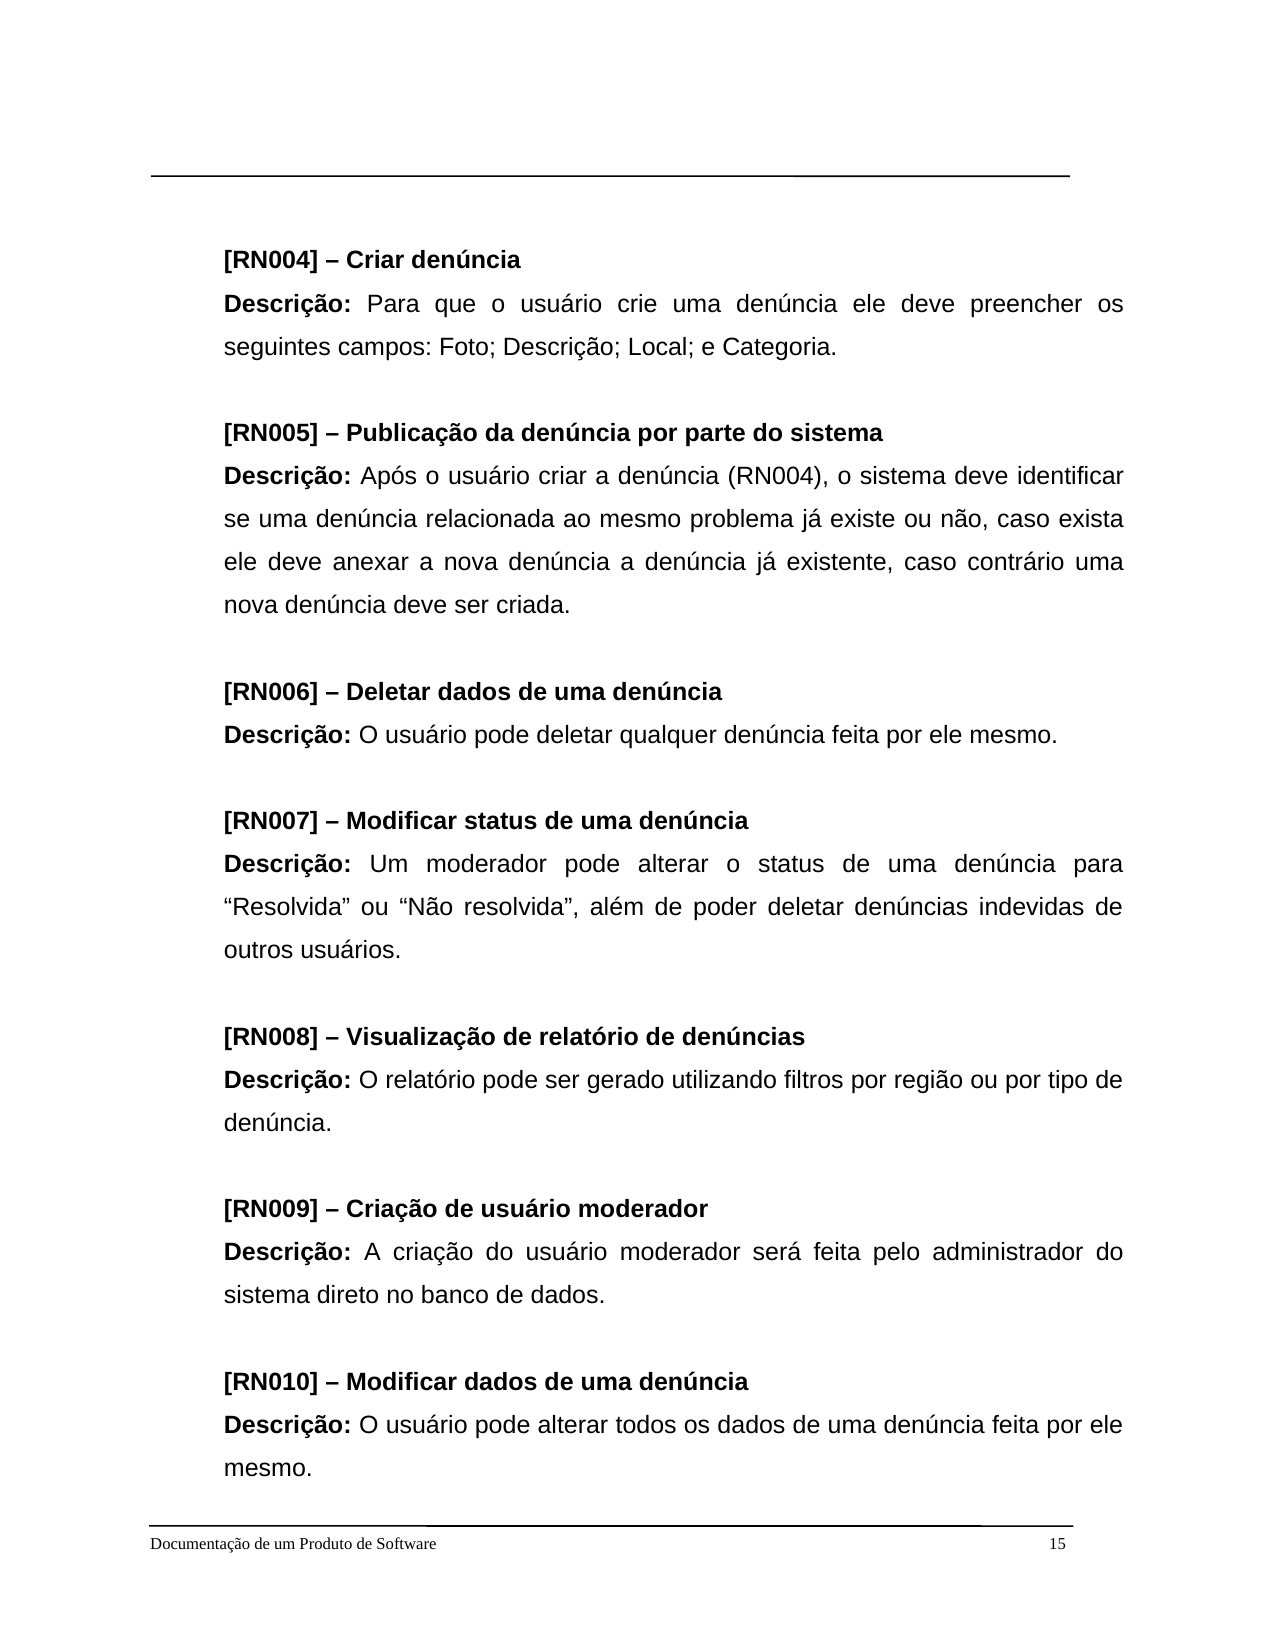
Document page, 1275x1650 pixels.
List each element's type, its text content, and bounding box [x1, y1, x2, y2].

text Descrição: Após o usuário criar a denúncia (RN004), o sistema deve identificar se uma denúncia relacionada ao mesmo problema já existe ou não, caso exista ele deve anexar a nova denúncia a denúncia já existente, caso contrário uma nova denúncia deve ser criada. [224, 461, 1125, 619]
text Descrição: A criação do usuário moderador será feita pelo administrador do sistema direto no banco de dados. [224, 1237, 1125, 1309]
text [RN006] – Deletar dados de uma denúncia [224, 677, 1125, 706]
text [RN010] – Modificar dados de uma denúncia [224, 1367, 1125, 1396]
text Descrição: O usuário pode alterar todos os dados de uma denúncia feita por ele mesmo. [224, 1410, 1125, 1482]
text [RN009] – Criação de usuário moderador [224, 1194, 1125, 1223]
text Descrição: O usuário pode deletar qualquer denúncia feita por ele mesmo. [224, 720, 1125, 749]
text [RN008] – Visualização de relatório de denúncias [224, 1022, 1125, 1051]
text Descrição: O relatório pode ser gerado utilizando filtros por região ou por tipo de denúncia. [224, 1065, 1125, 1137]
text Descrição: Para que o usuário crie uma denúncia ele deve preencher os seguintes campos: Foto; Descrição; Local; e Categoria. [224, 289, 1125, 361]
text [RN007] – Modificar status de uma denúncia [224, 806, 1125, 835]
text Descrição: Um moderador pode alterar o status de uma denúncia para “Resolvida” ou “Não resolvida”, além de poder deletar denúncias indevidas de outros usuários. [224, 849, 1125, 964]
text [RN005] – Publicação da denúncia por parte do sistema [224, 418, 1125, 447]
text [RN004] – Criar denúncia [224, 246, 1125, 274]
